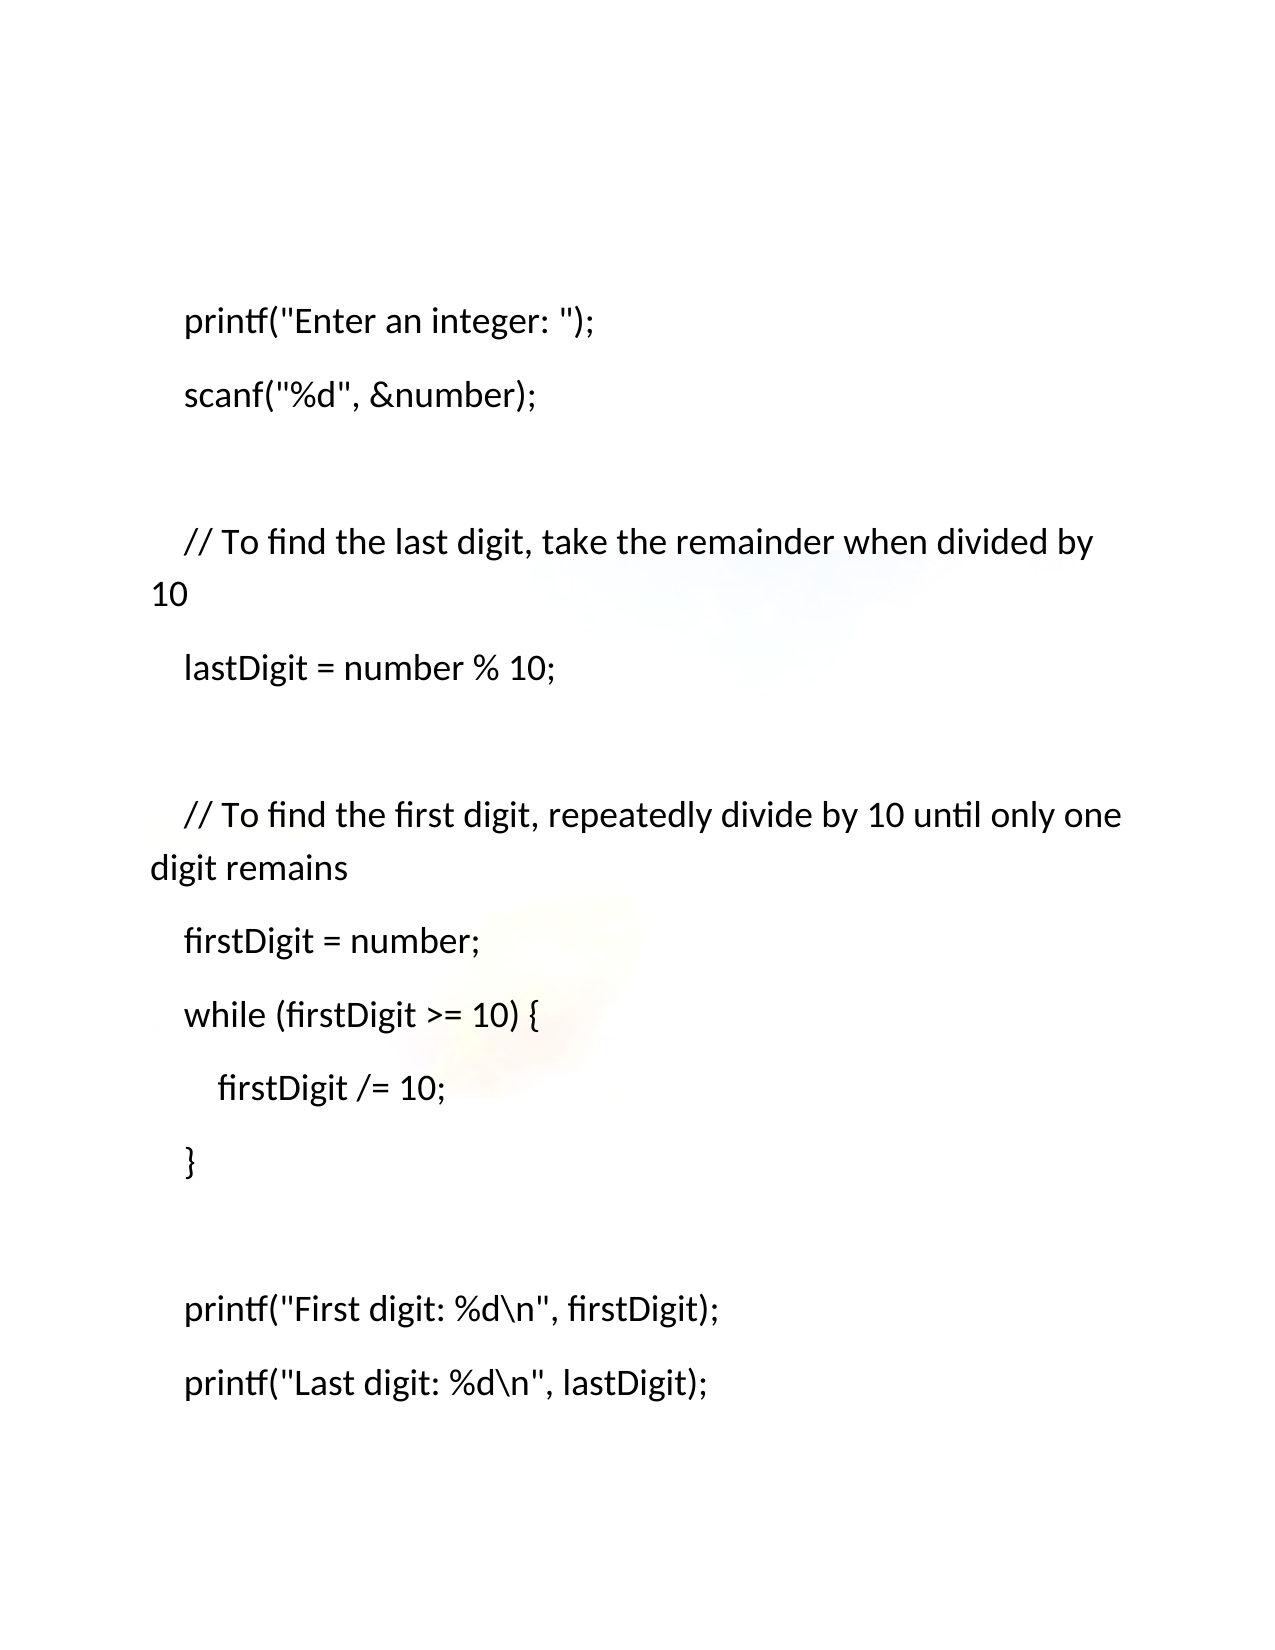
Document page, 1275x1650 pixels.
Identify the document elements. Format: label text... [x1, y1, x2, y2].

text while (firstDigit >= 10) { [150, 991, 1125, 1037]
text printf("Last digit: %d\n", lastDigit); [150, 1358, 1125, 1404]
text } [150, 1138, 1125, 1184]
text printf("Enter an integer: "); [150, 297, 1125, 343]
text // To find the first digit, repeatedly divide by 10 until only one digit remains [150, 791, 1125, 889]
text // To find the last digit, take the remainder when divided by 10 [150, 518, 1125, 616]
text firstDigit /= 10; [150, 1064, 1125, 1110]
text firstDigit = number; [150, 917, 1125, 963]
text printf("First digit: %d\n", firstDigit); [150, 1285, 1125, 1331]
text scanf("%d", &number); [150, 371, 1125, 416]
text lastDigit = number % 10; [150, 644, 1125, 690]
